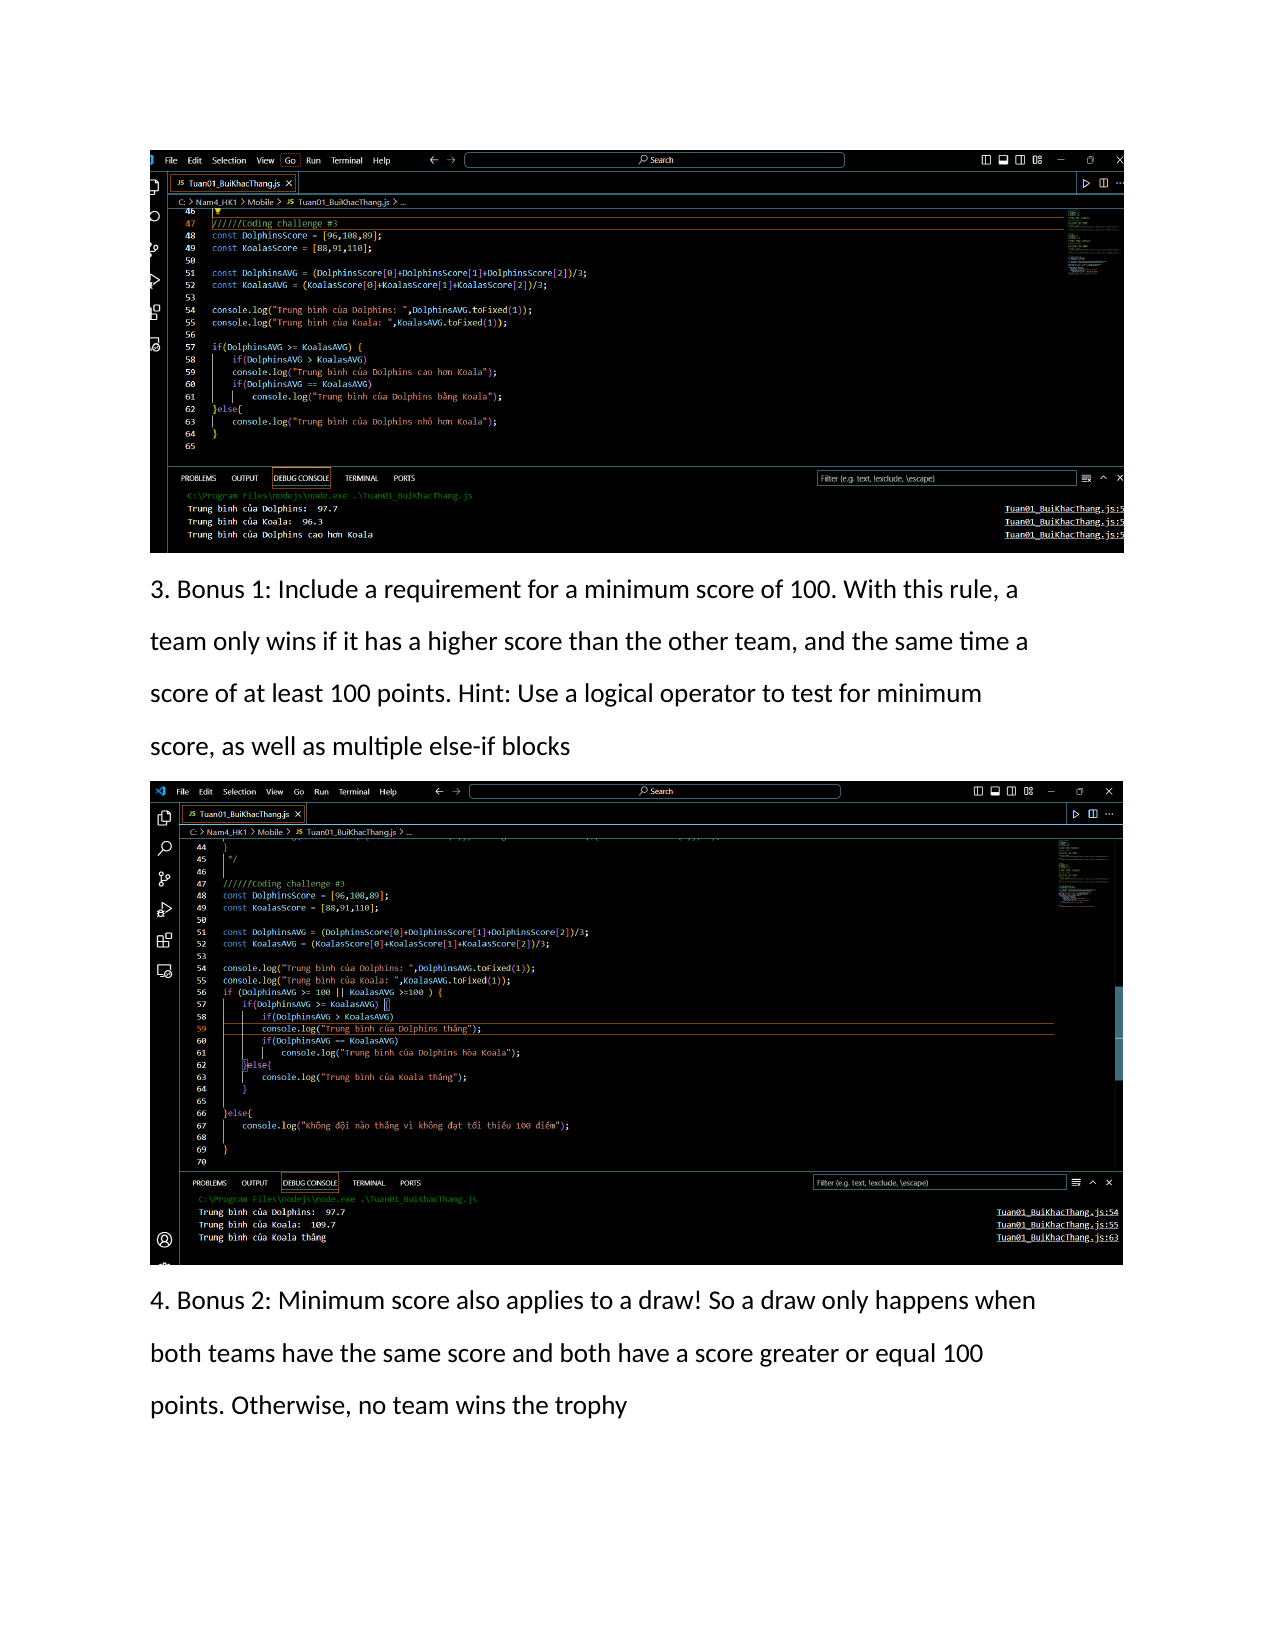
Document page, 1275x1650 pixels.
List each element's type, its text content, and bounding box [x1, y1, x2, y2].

text 3. Bonus 1: Include a requirement for a minimum score of 100. With this rule, a [150, 572, 1125, 605]
text points. Otherwise, no team wins the trophy [150, 1388, 1125, 1421]
text team only wins if it has a higher score than the other team, and the same time a [150, 624, 1125, 657]
text score of at least 100 points. Hint: Use a logical operator to test for minimum [150, 676, 1125, 709]
picture [150, 781, 1123, 1265]
text both teams have the same score and both have a score greater or equal 100 [150, 1336, 1125, 1369]
text score, as well as multiple else-if blocks [150, 729, 1125, 762]
text 4. Bonus 2: Minimum score also applies to a draw! So a draw only happens when [150, 1283, 1125, 1317]
picture [150, 150, 1124, 553]
